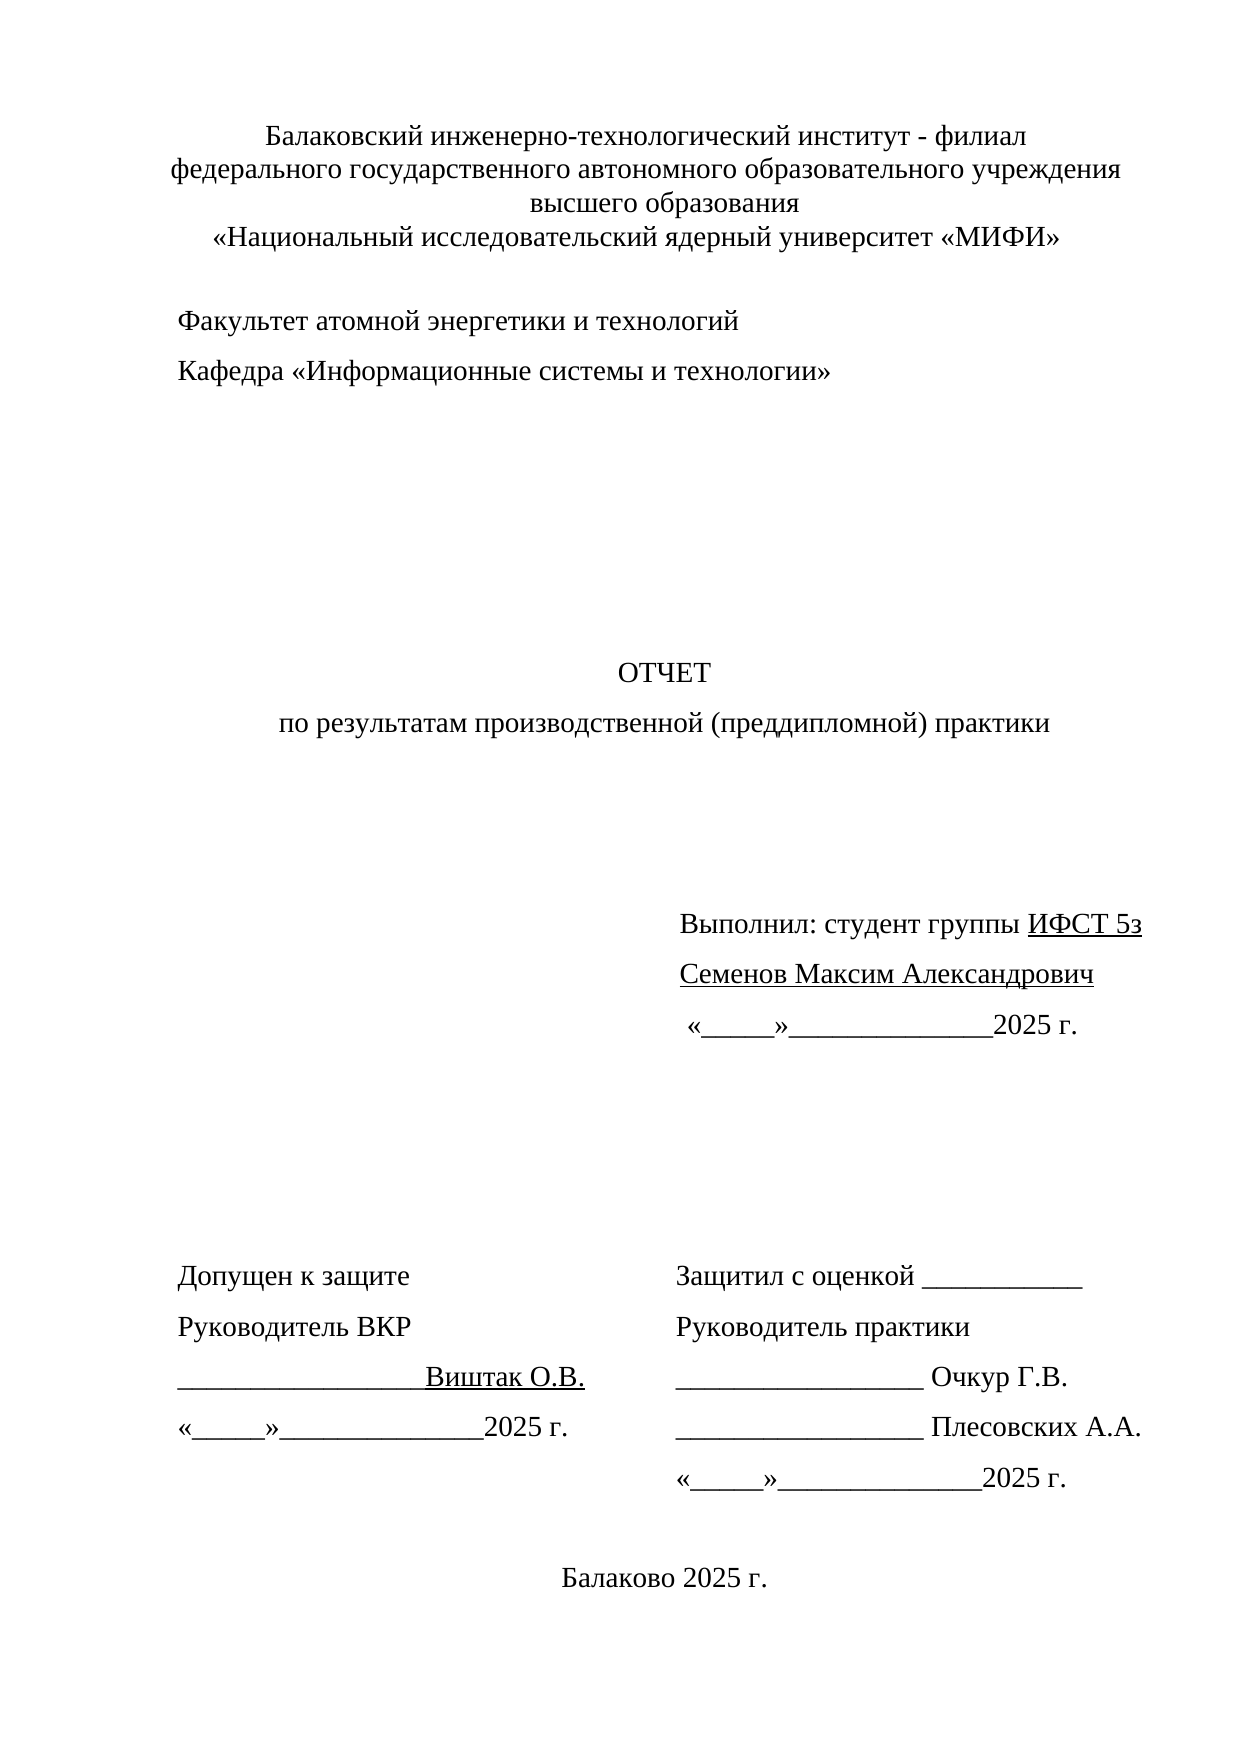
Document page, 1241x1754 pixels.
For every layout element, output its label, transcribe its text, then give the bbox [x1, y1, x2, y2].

text федерального государственного автономного образовательного учреждения [83, 152, 1208, 185]
text Кафедра «Информационные системы и технологии» [177, 353, 1152, 386]
text Балаково 2025 г. [177, 1560, 1152, 1594]
table_header Допущен к защите Руководитель ВКР _________________Виштак О.В. «_____»______________2025 г. [166, 1259, 664, 1560]
text по результатам производственной (преддипломной) практики [177, 705, 1152, 739]
text ОТЧЕТ [177, 655, 1152, 688]
text высшего образования [177, 185, 1152, 219]
table_header Защитил с оценкой ___________ Руководитель практики _________________ Очкур Г.В. _________________ Плесовских А.А. «_____»______________2025 г. [664, 1259, 1163, 1560]
text «_____»______________2025 г. [679, 1007, 1152, 1041]
text Балаковский инженерно-технологический институт - филиал [83, 118, 1208, 152]
text «Национальный исследовательский ядерный университет «МИФИ» [121, 219, 1152, 252]
text Выполнил: студент группы ИФСТ 5з [679, 906, 1152, 940]
text Семенов Максим Александрович [679, 957, 1152, 990]
text Факультет атомной энергетики и технологий [177, 303, 1152, 336]
